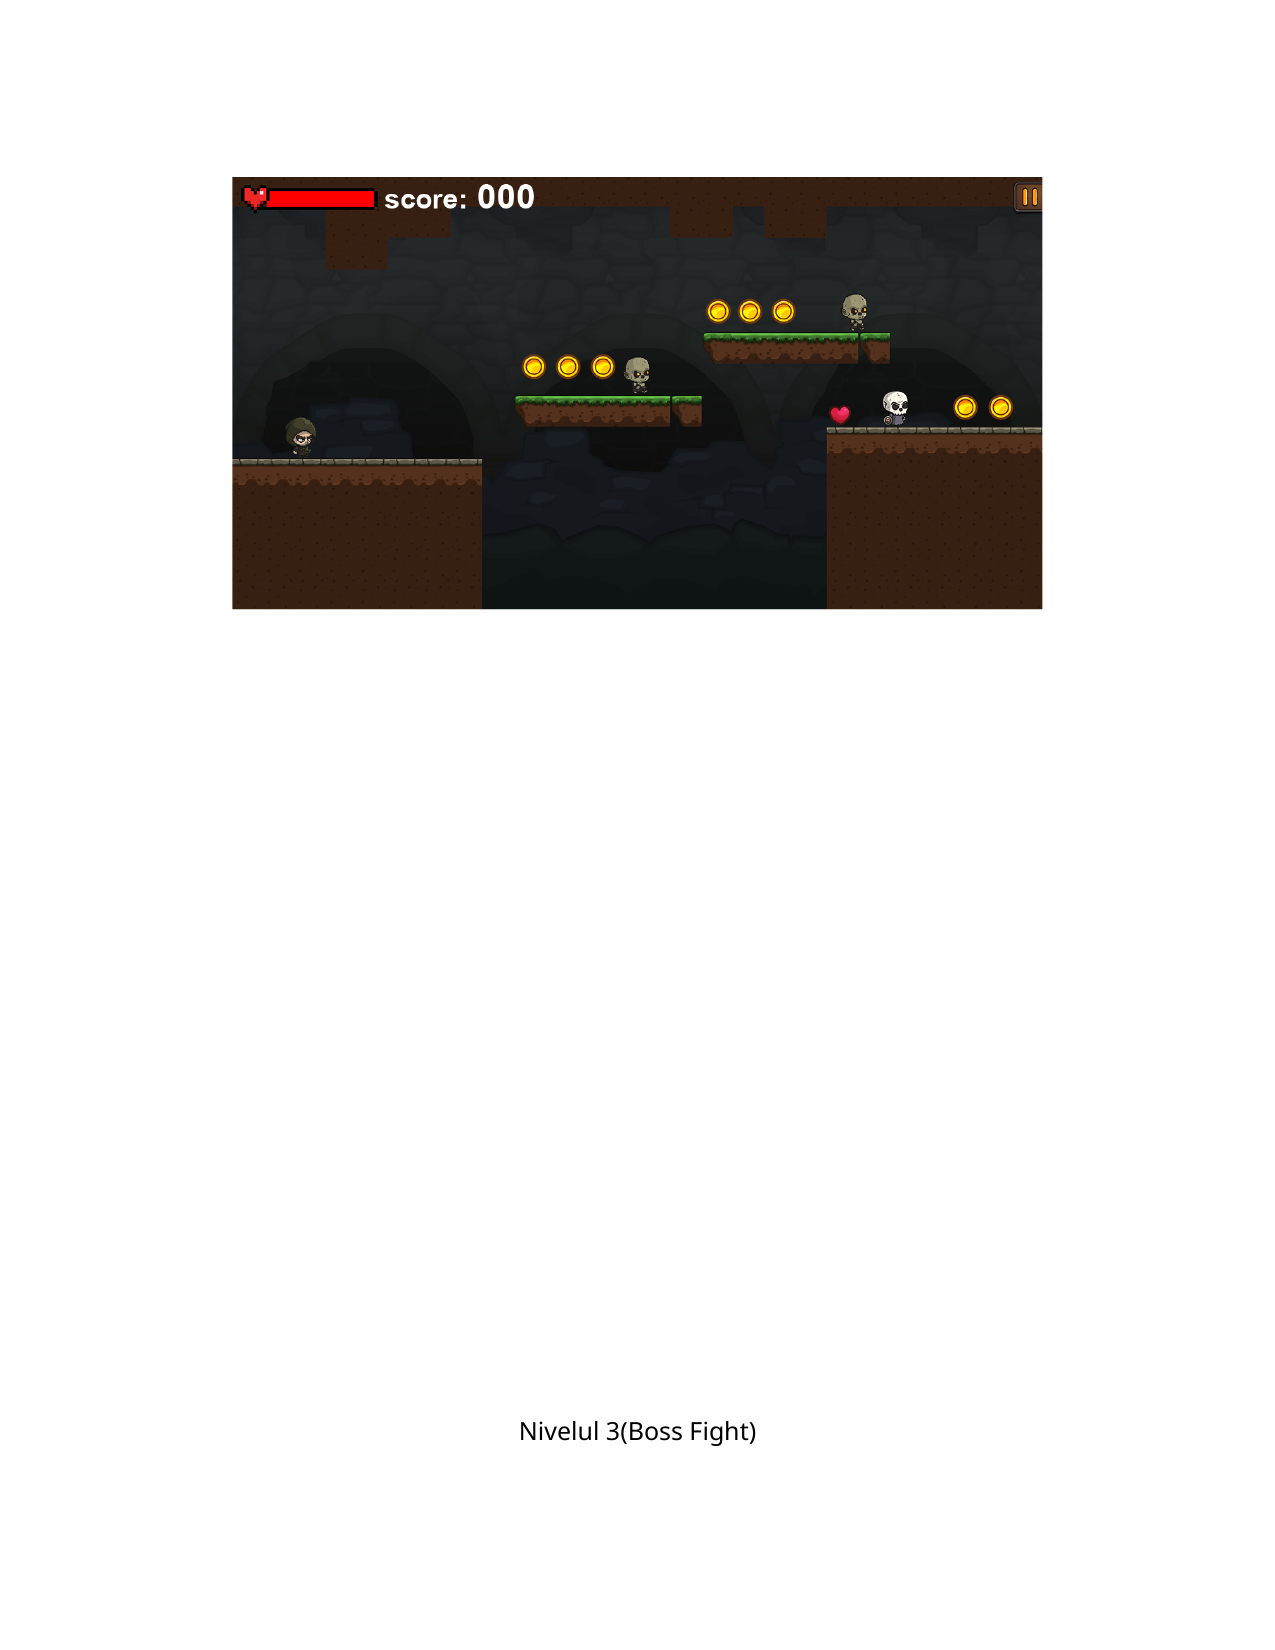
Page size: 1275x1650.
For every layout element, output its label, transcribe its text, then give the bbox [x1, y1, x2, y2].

text Nivelul 3(Boss Fight) [150, 1414, 1125, 1448]
picture [232, 150, 1043, 637]
